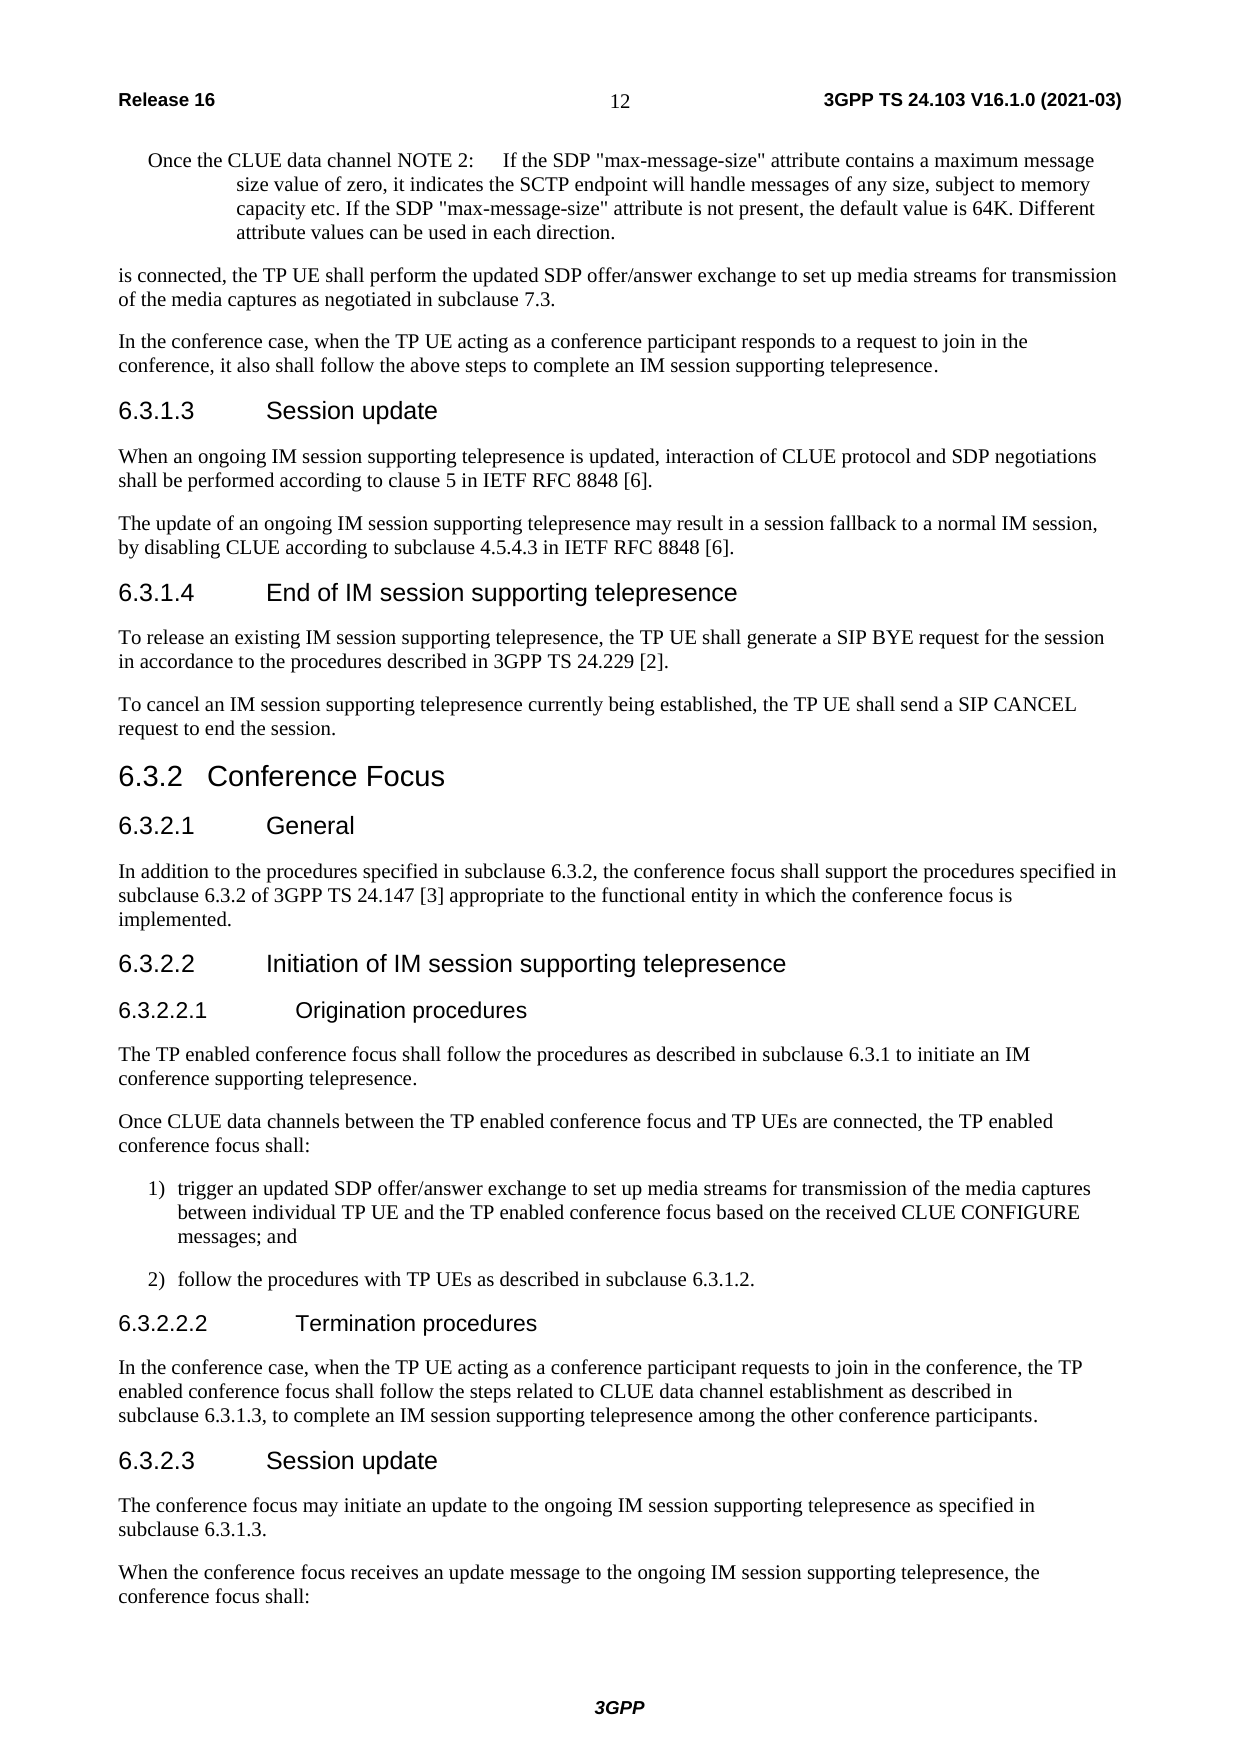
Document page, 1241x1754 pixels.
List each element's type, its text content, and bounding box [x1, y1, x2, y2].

text is connected, the TP UE shall perform the updated SDP offer/answer exchange to set up media streams for transmission of the media captures as negotiated in subclause 7.3. [118, 262, 1122, 311]
subtitle 6.3.2.2 Initiation of IM session supporting telepresence [118, 949, 1122, 978]
text The update of an ongoing IM session supporting telepresence may result in a session fallback to a normal IM session, by disabling CLUE according to subclause 4.5.4.3 in IETF RFC 8848 [6]. [118, 511, 1122, 559]
subtitle 6.3.2 Conference Focus [118, 759, 1122, 792]
subtitle 6.3.2.2.1 Origination procedures [118, 997, 1122, 1023]
text Once the CLUE data channel NOTE 2: If the SDP "max-message-size" attribute contains a maximum message size value of zero, it indicates the SCTP endpoint will handle messages of any size, subject to memory capacity etc. If the SDP "max-message-size" attribute is not present, the default value is 64K. Different attribute values can be used in each direction. [148, 147, 1122, 244]
text Once CLUE data channels between the TP enabled conference focus and TP UEs are connected, the TP enabled conference focus shall: [118, 1109, 1122, 1157]
subtitle 6.3.1.4 End of IM session supporting telepresence [118, 577, 1122, 606]
text To cancel an IM session supporting telepresence currently being established, the TP UE shall send a SIP CANCEL request to end the session. [118, 692, 1122, 740]
subtitle 6.3.1.3 Session update [118, 396, 1122, 425]
text The conference focus may initiate an update to the ongoing IM session supporting telepresence as specified in subclause 6.3.1.3. [118, 1493, 1122, 1541]
text When the conference focus receives an update message to the ongoing IM session supporting telepresence, the conference focus shall: [118, 1560, 1122, 1608]
text The TP enabled conference focus shall follow the procedures as described in subclause 6.3.1 to initiate an IM conference supporting telepresence. [118, 1042, 1122, 1090]
text 2) follow the procedures with TP UEs as described in subclause 6.3.1.2. [148, 1267, 1122, 1291]
text In the conference case, when the TP UE acting as a conference participant responds to a request to join in the conference, it also shall follow the above steps to complete an IM session supporting telepresence. [118, 329, 1122, 377]
text In the conference case, when the TP UE acting as a conference participant requests to join in the conference, the TP enabled conference focus shall follow the steps related to CLUE data channel establishment as described in subclause 6.3.1.3, to complete an IM session supporting telepresence among the other conference participants. [118, 1355, 1122, 1427]
text In addition to the procedures specified in subclause 6.3.2, the conference focus shall support the procedures specified in subclause 6.3.2 of 3GPP TS 24.147 [3] appropriate to the functional entity in which the conference focus is implemented. [118, 858, 1122, 931]
text 1) trigger an updated SDP offer/answer exchange to set up media streams for transmission of the media captures between individual TP UE and the TP enabled conference focus based on the received CLUE CONFIGURE messages; and [148, 1176, 1122, 1248]
text When an ongoing IM session supporting telepresence is updated, interaction of CLUE protocol and SDP negotiations shall be performed according to clause 5 in IETF RFC 8848 [6]. [118, 444, 1122, 492]
text To release an existing IM session supporting telepresence, the TP UE shall generate a SIP BYE request for the session in accordance to the procedures described in 3GPP TS 24.229 [2]. [118, 625, 1122, 673]
subtitle 6.3.2.1 General [118, 811, 1122, 840]
subtitle 6.3.2.3 Session update [118, 1446, 1122, 1474]
subtitle 6.3.2.2.2 Termination procedures [118, 1309, 1122, 1336]
